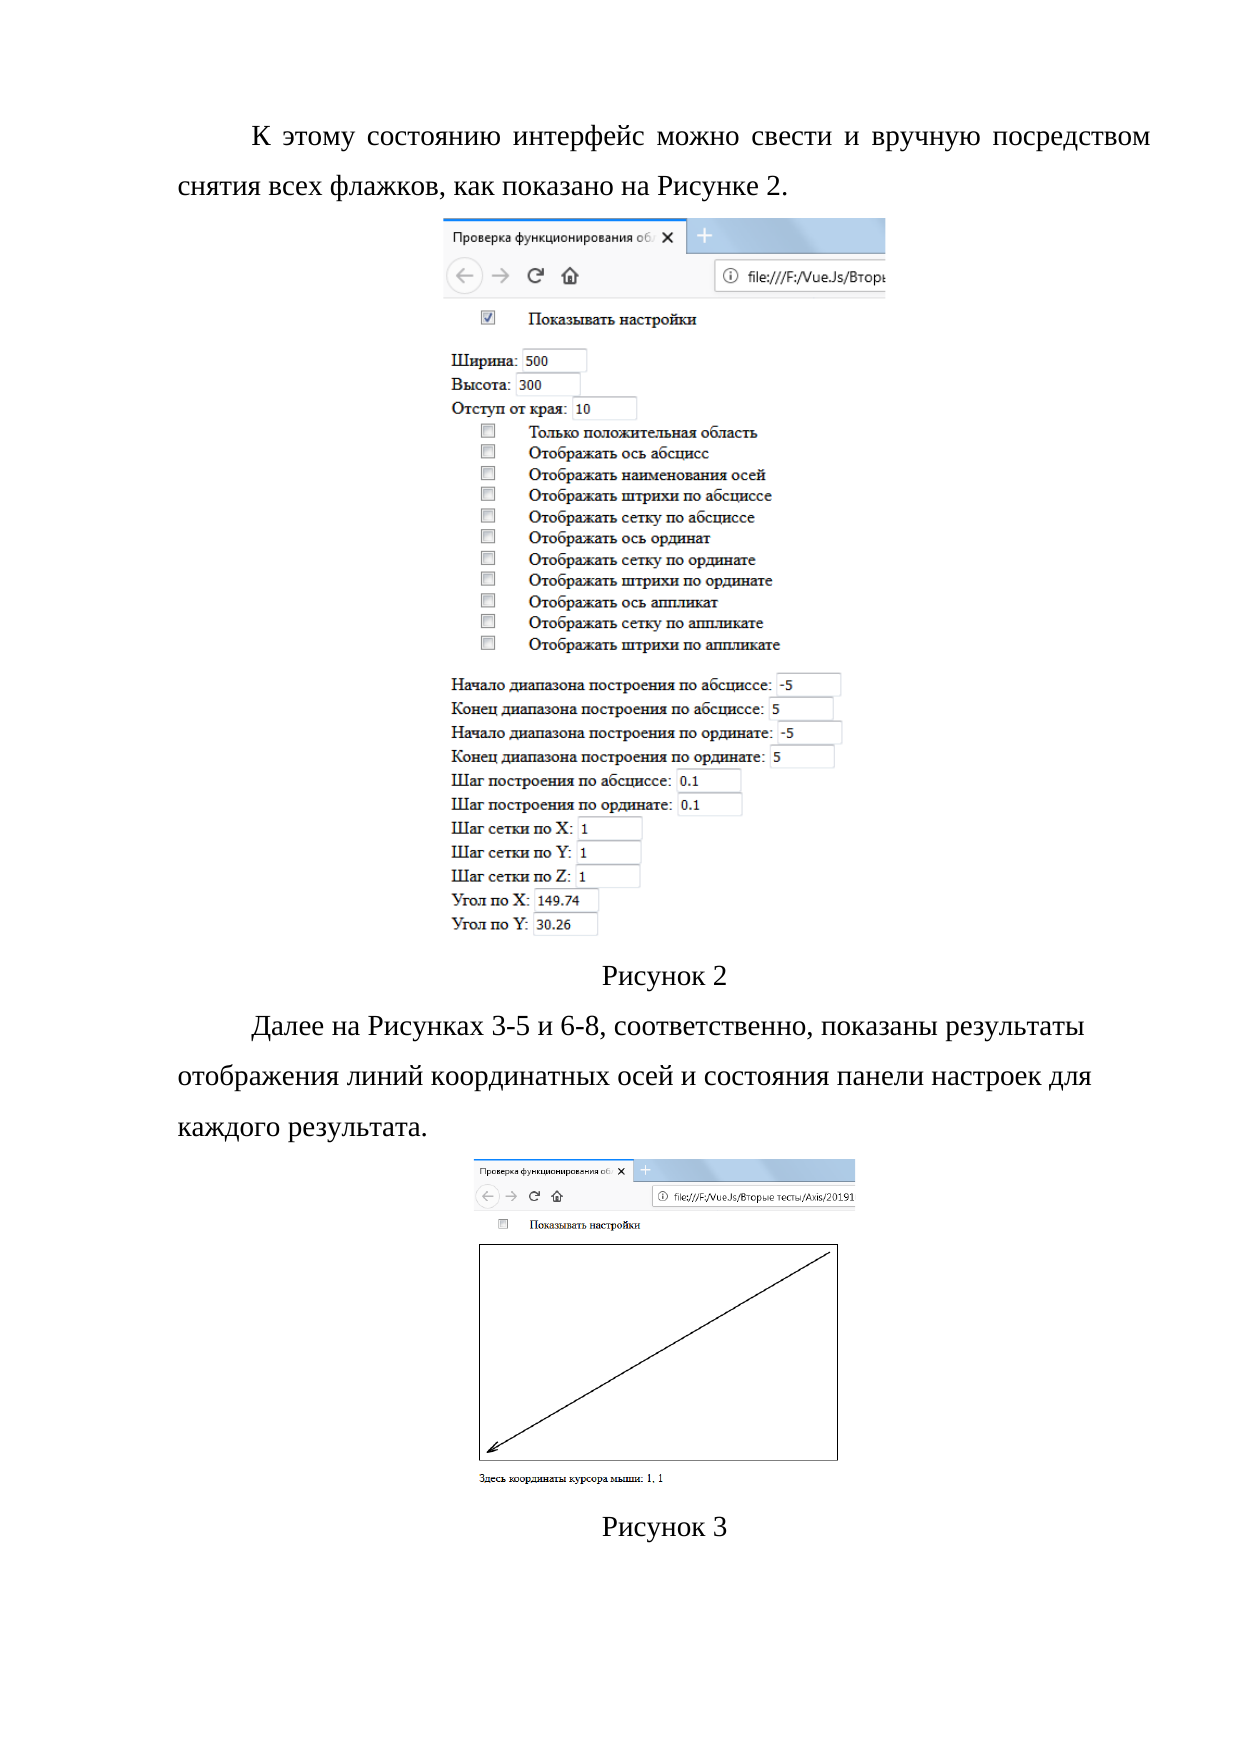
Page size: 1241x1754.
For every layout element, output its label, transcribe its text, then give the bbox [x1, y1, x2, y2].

text Далее на Рисунках 3-5 и 6-8, соответственно, показаны результаты отображения линий координатных осей и состояния панели настроек для каждого результата. [177, 1008, 1152, 1142]
picture [443, 218, 886, 944]
picture [473, 1159, 855, 1496]
text Рисунок 2 [177, 958, 1152, 991]
text К этому состоянию интерфейс можно свести и вручную посредством снятия всех флажков, как показано на Рисунке 2. [177, 118, 1152, 202]
text Рисунок 3 [177, 1509, 1152, 1542]
